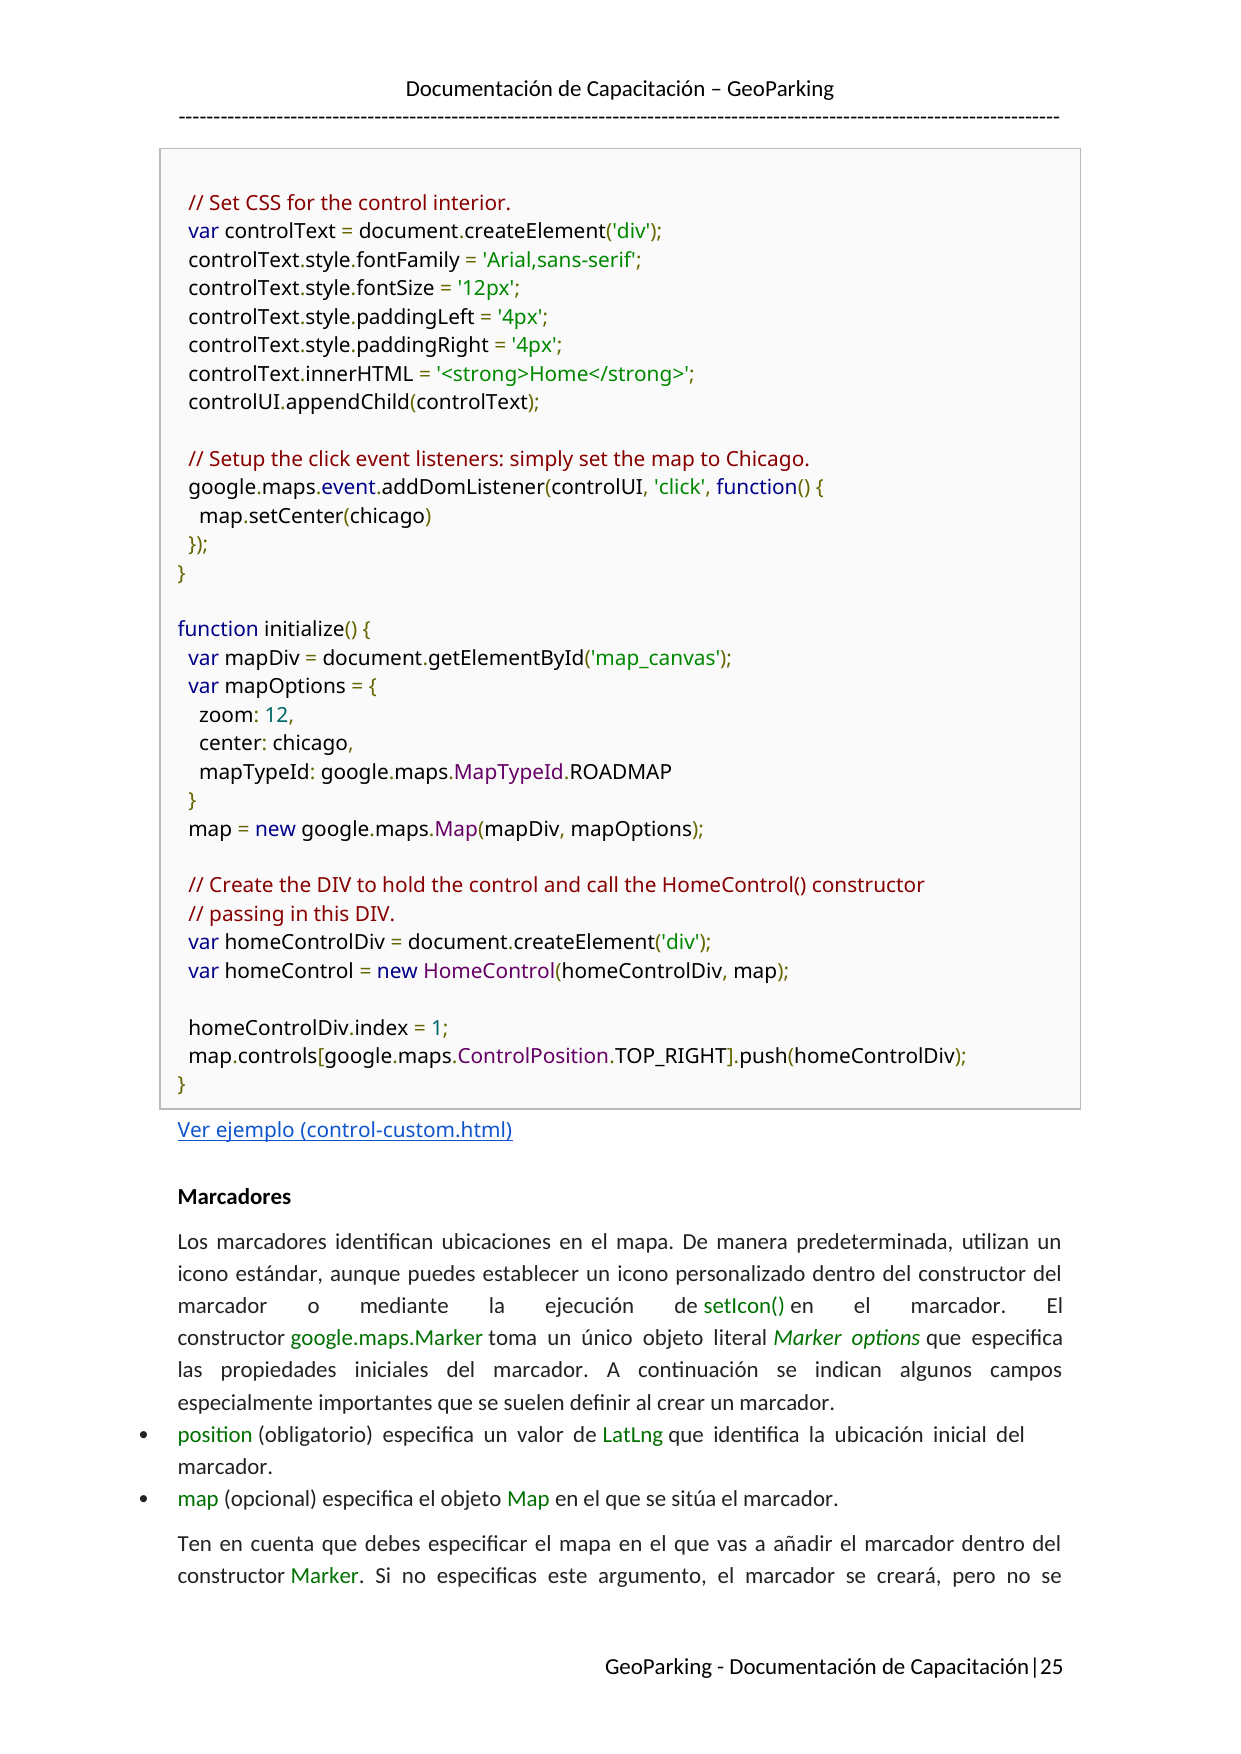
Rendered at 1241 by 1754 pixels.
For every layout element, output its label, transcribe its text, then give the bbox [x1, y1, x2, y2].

text Ver ejemplo (control-custom.html) [177, 1110, 1063, 1144]
list map (opcional) especifica el objeto Map en el que se sitúa el marcador. [140, 1484, 1026, 1512]
subtitle Marcadores [177, 1182, 1063, 1210]
list position (obligatorio) especifica un valor de LatLng que identifica la ubicación inicial del marcador. [140, 1420, 1026, 1480]
text Los marcadores identifican ubicaciones en el mapa. De manera predeterminada, utilizan un icono estándar, aunque puedes establecer un icono personalizado dentro del constructor del marcador o mediante la ejecución de setIcon() en el marcador. El constructor google.maps.Marker toma un único objeto literal Marker options que especifica las propiedades iniciales del marcador. A continuación se indican algunos campos especialmente importantes que se suelen definir al crear un marcador. [177, 1227, 1063, 1416]
